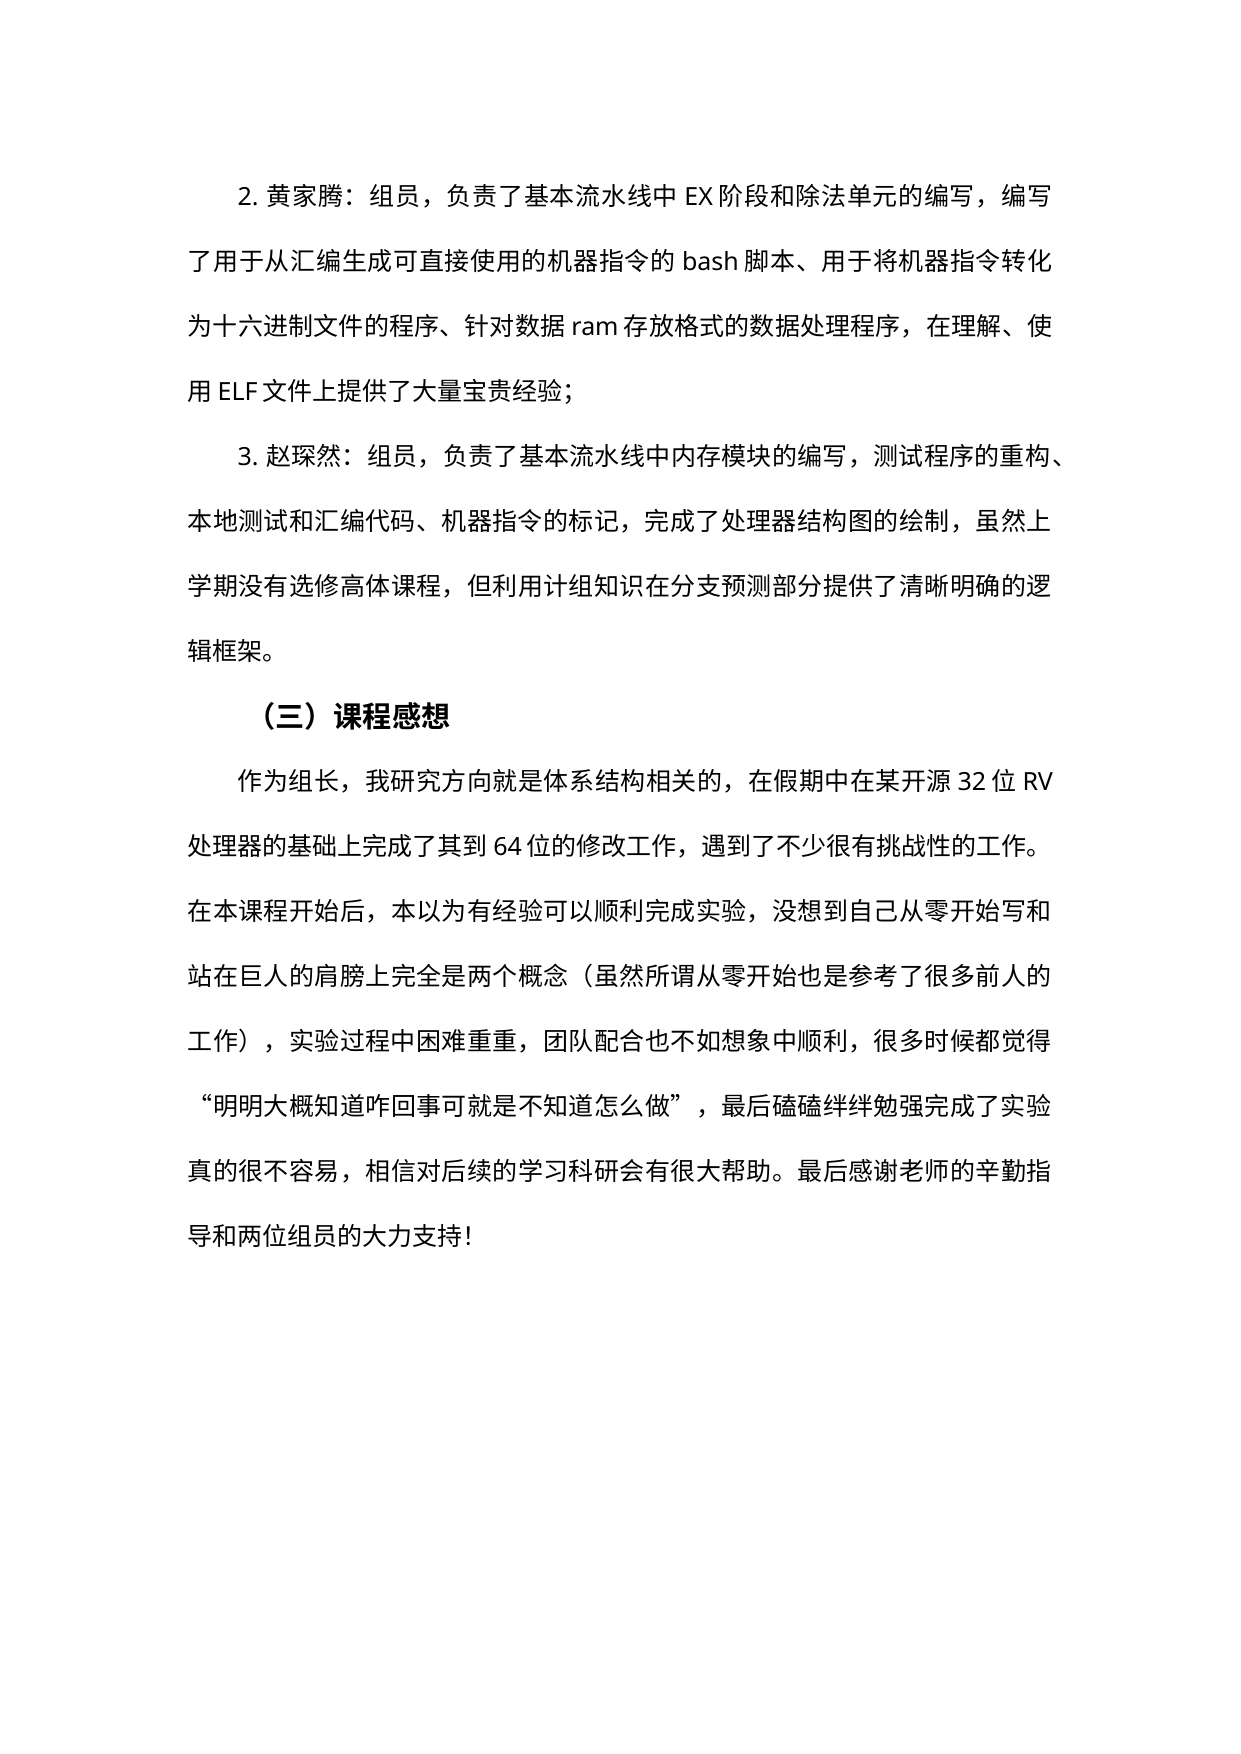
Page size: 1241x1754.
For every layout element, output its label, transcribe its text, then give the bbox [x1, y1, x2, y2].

text （三）课程感想 [187, 682, 1053, 747]
text 2. 黄家腾：组员，负责了基本流水线中EX阶段和除法单元的编写，编写了用于从汇编生成可直接使用的机器指令的bash脚本、用于将机器指令转化为十六进制文件的程序、针对数据ram存放格式的数据处理程序，在理解、使用ELF文件上提供了大量宝贵经验； [187, 162, 1053, 422]
text 作为组长，我研究方向就是体系结构相关的，在假期中在某开源32位RV处理器的基础上完成了其到64位的修改工作，遇到了不少很有挑战性的工作。在本课程开始后，本以为有经验可以顺利完成实验，没想到自己从零开始写和站在巨人的肩膀上完全是两个概念（虽然所谓从零开始也是参考了很多前人的工作），实验过程中困难重重，团队配合也不如想象中顺利，很多时候都觉得“明明大概知道咋回事可就是不知道怎么做”，最后磕磕绊绊勉强完成了实验真的很不容易，相信对后续的学习科研会有很大帮助。最后感谢老师的辛勤指导和两位组员的大力支持！ [187, 747, 1053, 1267]
text 3. 赵琛然：组员，负责了基本流水线中内存模块的编写，测试程序的重构、本地测试和汇编代码、机器指令的标记，完成了处理器结构图的绘制，虽然上学期没有选修高体课程，但利用计组知识在分支预测部分提供了清晰明确的逻辑框架。 [187, 422, 1053, 682]
